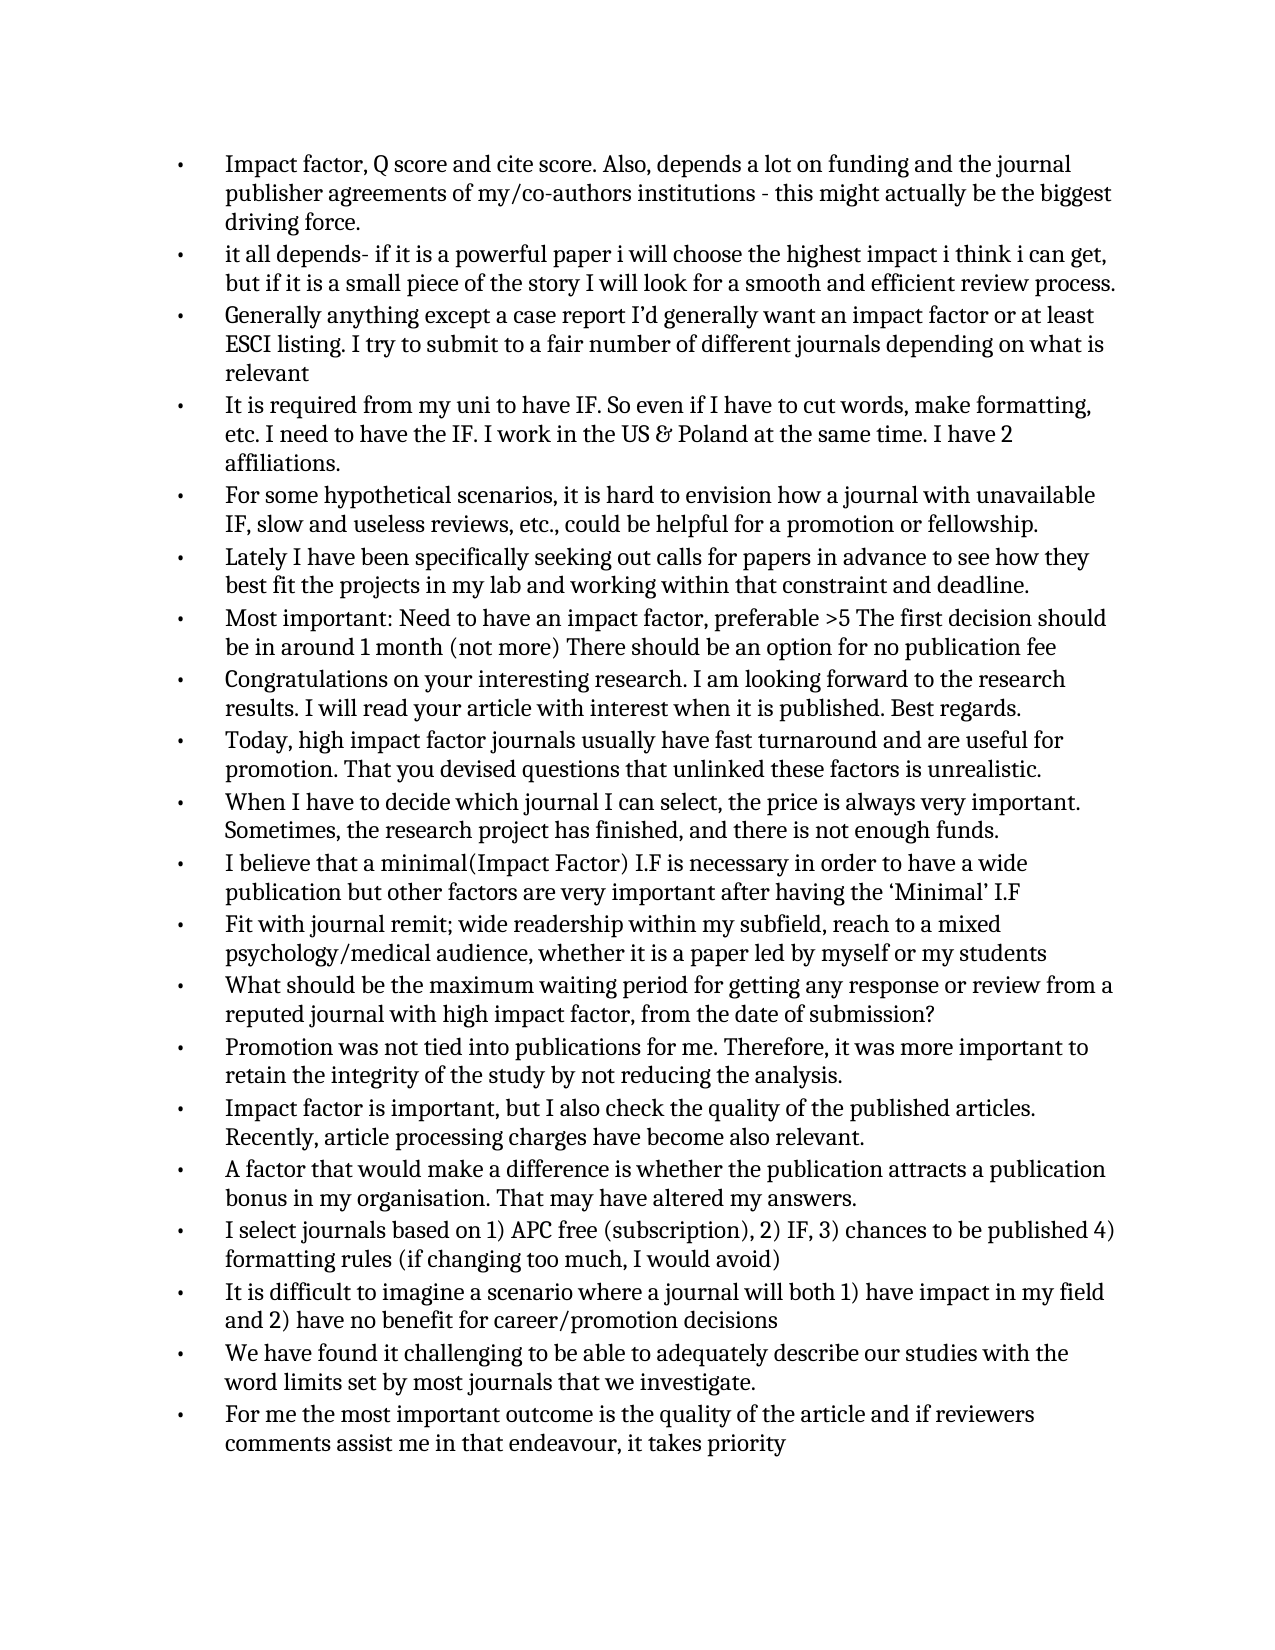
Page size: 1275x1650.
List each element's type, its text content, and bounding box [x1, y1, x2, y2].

list I believe that a minimal(Impact Factor) I.F is necessary in order to have a wide publication but other factors are very important after having the ‘Minimal’ I.F [175, 849, 1125, 906]
list Most important: Need to have an impact factor, preferable >5 The first decision should be in around 1 month (not more) There should be an option for no publication fee [175, 604, 1125, 661]
list For some hypothetical scenarios, it is hard to envision how a journal with unavailable IF, slow and useless reviews, etc., could be helpful for a promotion or fellowship. [175, 481, 1125, 539]
list Today, high impact factor journals usually have fast turnaround and are useful for promotion. That you devised questions that unlinked these factors is unrealistic. [175, 726, 1125, 784]
list Lately I have been specifically seeking out calls for papers in advance to see how they best fit the projects in my lab and working within that constraint and deadline. [175, 542, 1125, 600]
list I select journals based on 1) APC free (subscription), 2) IF, 3) chances to be published 4) formatting rules (if changing too much, I would avoid) [175, 1216, 1125, 1274]
list Generally anything except a case report I’d generally want an impact factor or at least ESCI listing. I try to submit to a fair number of different journals depending on what is relevant [175, 301, 1125, 387]
list Impact factor, Q score and cite score. Also, depends a lot on funding and the journal publisher agreements of my/co-authors institutions - this might actually be the biggest driving force. [175, 150, 1125, 236]
list Impact factor is important, but I also check the quality of the published articles. Recently, article processing charges have become also relevant. [175, 1094, 1125, 1151]
list It is required from my uni to have IF. So even if I have to cut words, make formatting, etc. I need to have the IF. I work in the US & Poland at the same time. I have 2 affiliations. [175, 391, 1125, 477]
list When I have to decide which journal I can select, the price is always very important. Sometimes, the research project has finished, and there is not enough funds. [175, 787, 1125, 845]
list Congratulations on your interesting research. I am looking forward to the research results. I will read your article with interest when it is published. Best regards. [175, 665, 1125, 722]
list For me the most important outcome is the quality of the article and if reviewers comments assist me in that endeavour, it takes priority [175, 1400, 1125, 1457]
list it all depends- if it is a powerful paper i will choose the highest impact i think i can get, but if it is a small piece of the story I will look for a smooth and efficient review process. [175, 240, 1125, 297]
list Promotion was not tied into publications for me. Therefore, it was more important to retain the integrity of the study by not reducing the analysis. [175, 1032, 1125, 1090]
list What should be the maximum waiting period for getting any response or review from a reputed journal with high impact factor, from the date of submission? [175, 971, 1125, 1029]
list Fit with journal remit; wide readership within my subfield, reach to a mixed psychology/medical audience, whether it is a paper led by myself or my students [175, 910, 1125, 967]
list It is difficult to imagine a scenario where a journal will both 1) have impact in my field and 2) have no benefit for career/promotion decisions [175, 1277, 1125, 1335]
list A factor that would make a difference is whether the publication attracts a publication bonus in my organisation. That may have altered my answers. [175, 1155, 1125, 1212]
list We have found it challenging to be able to adequately describe our studies with the word limits set by most journals that we investigate. [175, 1339, 1125, 1396]
